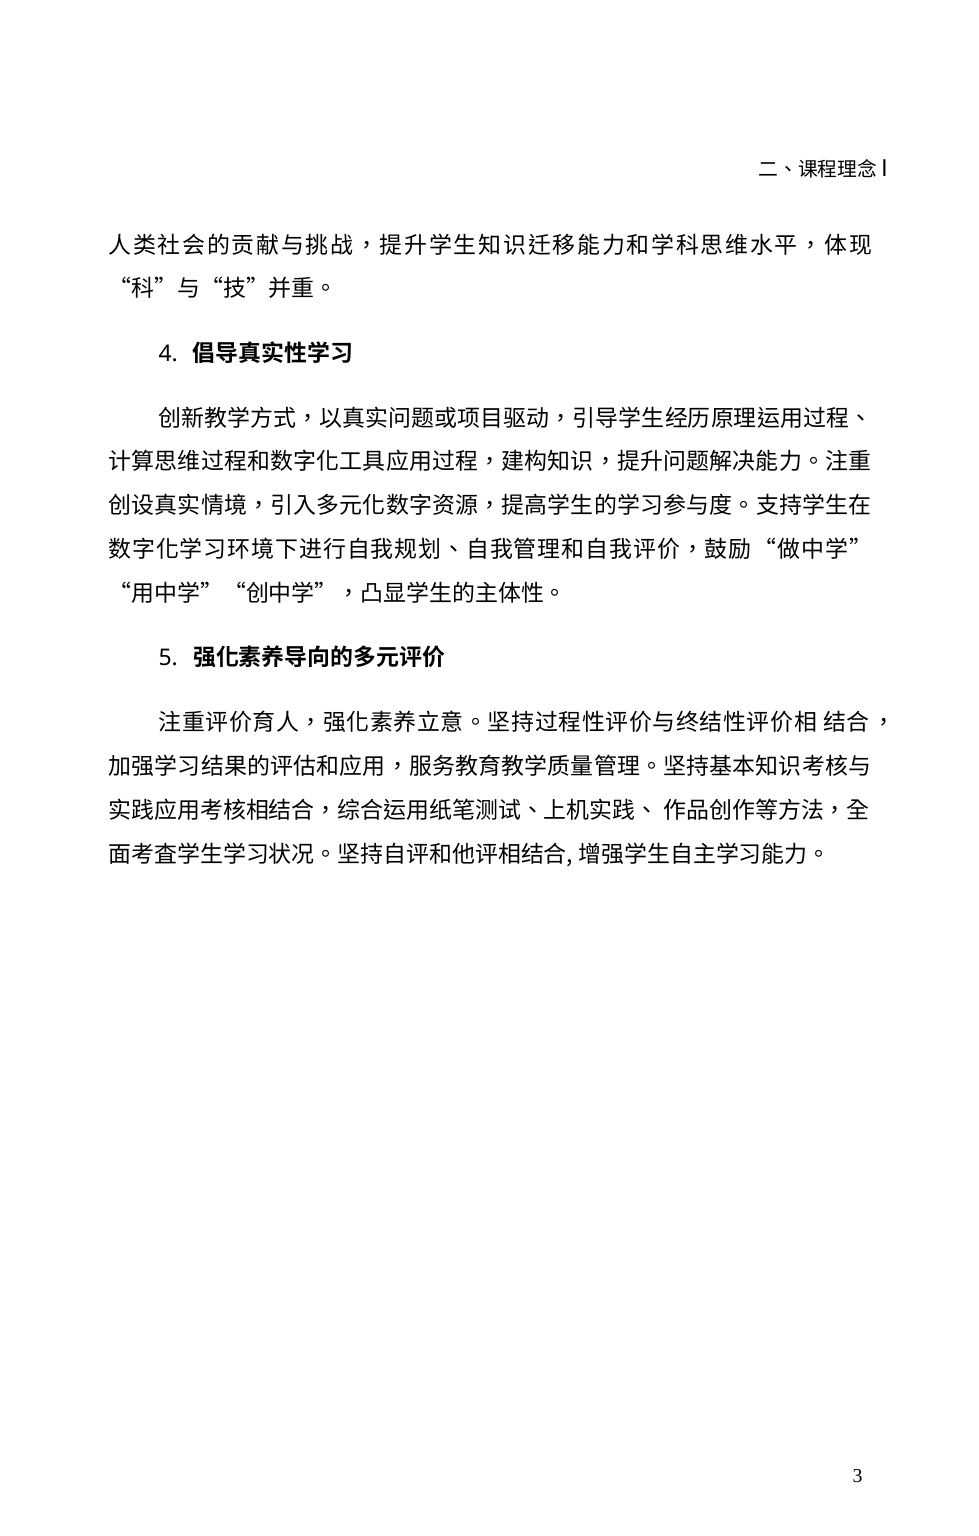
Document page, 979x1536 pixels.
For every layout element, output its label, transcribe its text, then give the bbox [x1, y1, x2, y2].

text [108, 219, 872, 306]
subtitle 倡导真实性学习 [81, 326, 872, 370]
text 注重评价育人，强化素养立意。坚持过程性评价与终结性评价相 结合，加强学习结果的评估和应用，服务教育教学质量管理。坚持基本知识考核与实践应用考核相结合，综合运用纸笔测试、上机实践、 作品创作等方法，全面考査学生学习状况。坚持自评和他评相结合, 增强学生自主学习能力。 [108, 695, 872, 871]
subtitle 强化素养导向的多元评价 [81, 631, 872, 674]
text 创新教学方式，以真实问题或项目驱动，引导学生经历原理运用过程、计算思维过程和数字化工具应用过程，建构知识，提升问题解决能力。注重创设真实情境，引入多元化数字资源，提高学生的学习参与度。支持学生在数字化学习环境下进行自我规划、自我管理和自我评价，鼓励“做中学” “用中学”“创中学”，凸显学生的主体性。 [108, 391, 872, 610]
